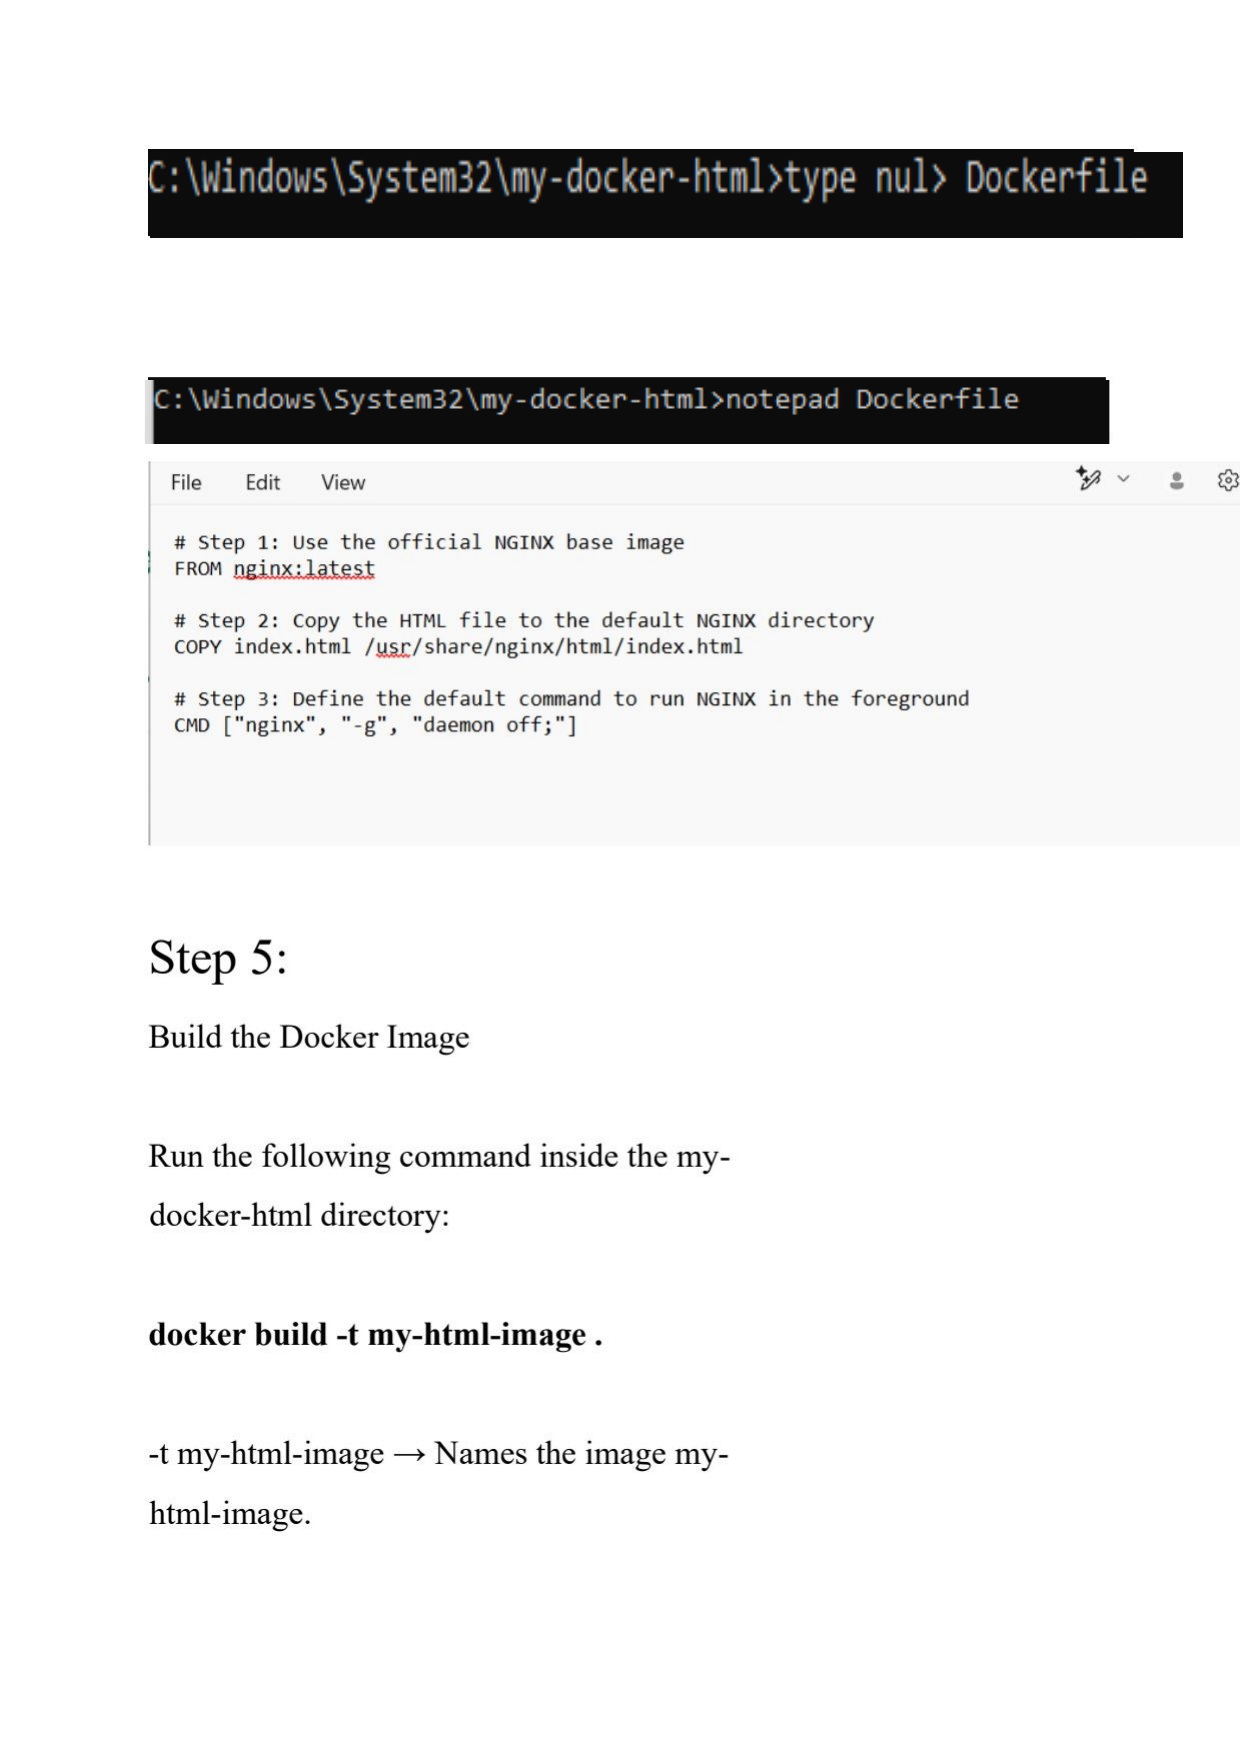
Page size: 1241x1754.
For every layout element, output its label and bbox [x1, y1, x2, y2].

picture [144, 145, 1241, 1537]
